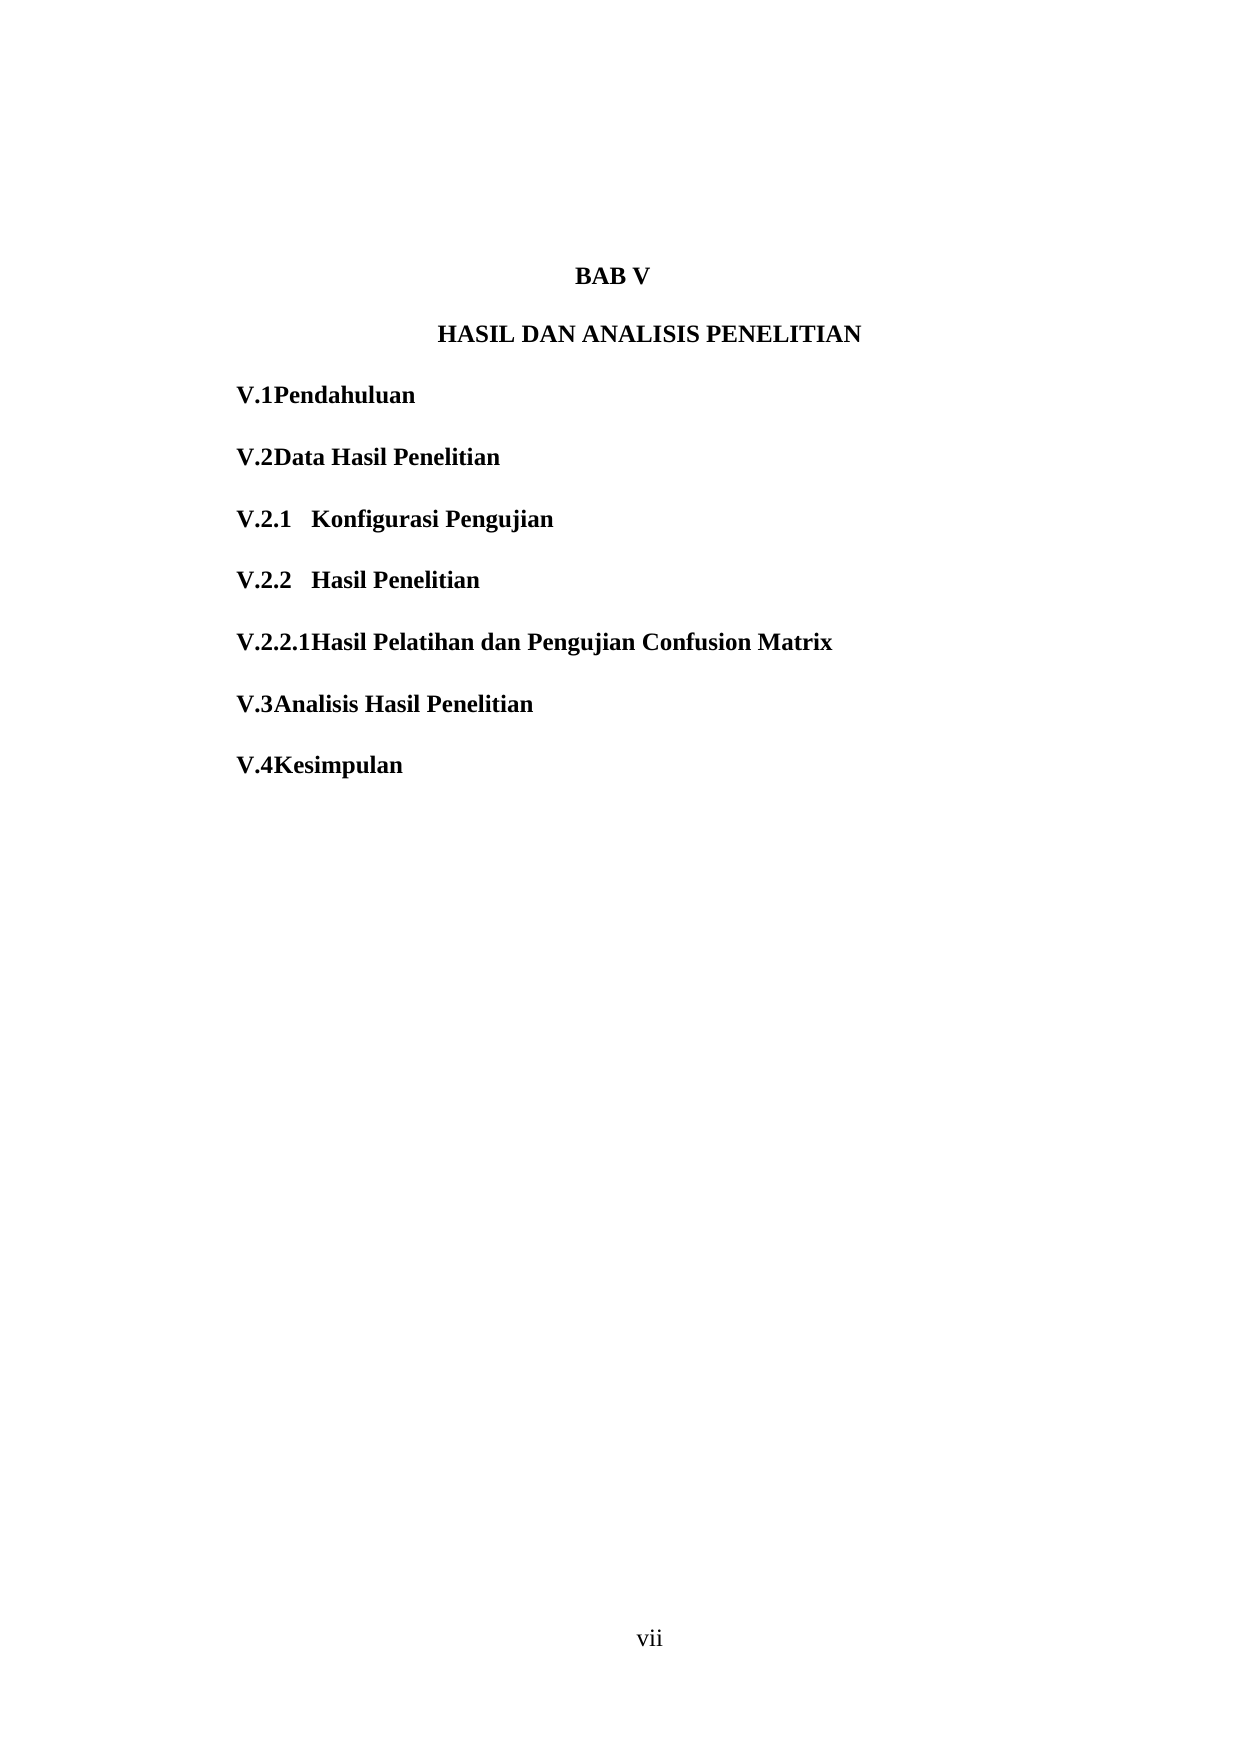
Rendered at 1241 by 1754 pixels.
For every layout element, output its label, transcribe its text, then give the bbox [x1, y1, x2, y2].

subtitle Hasil Pelatihan dan Pengujian Confusion Matrix [236, 627, 1063, 656]
subtitle HASIL DAN ANALISIS PENELITIAN [236, 261, 1063, 347]
subtitle Kesimpulan [236, 750, 1063, 779]
subtitle Data Hasil Penelitian [236, 442, 1063, 471]
subtitle Pendahuluan [236, 380, 1063, 409]
subtitle Analisis Hasil Penelitian [236, 689, 1063, 717]
subtitle Konfigurasi Pengujian [236, 504, 1063, 532]
subtitle Hasil Penelitian [236, 565, 1063, 594]
